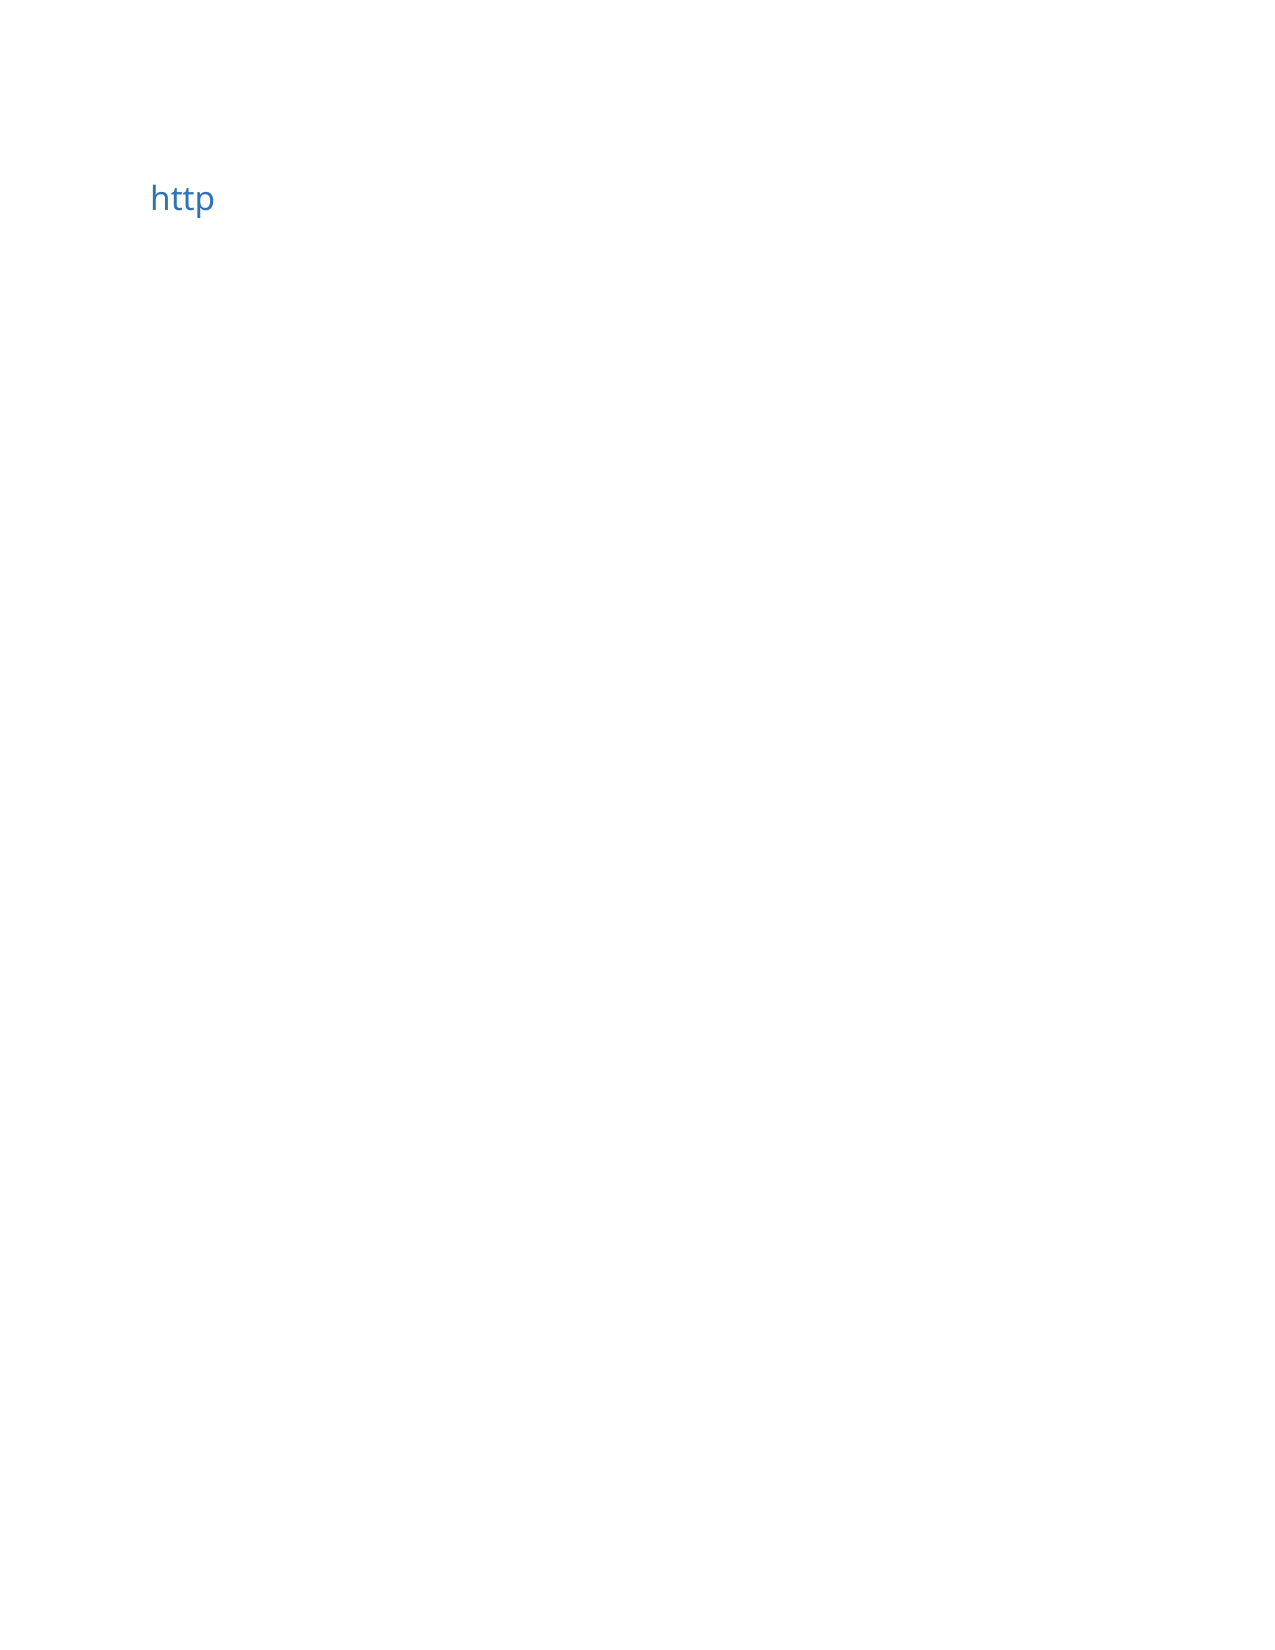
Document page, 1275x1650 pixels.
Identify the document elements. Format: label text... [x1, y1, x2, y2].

subtitle http [150, 175, 1125, 220]
